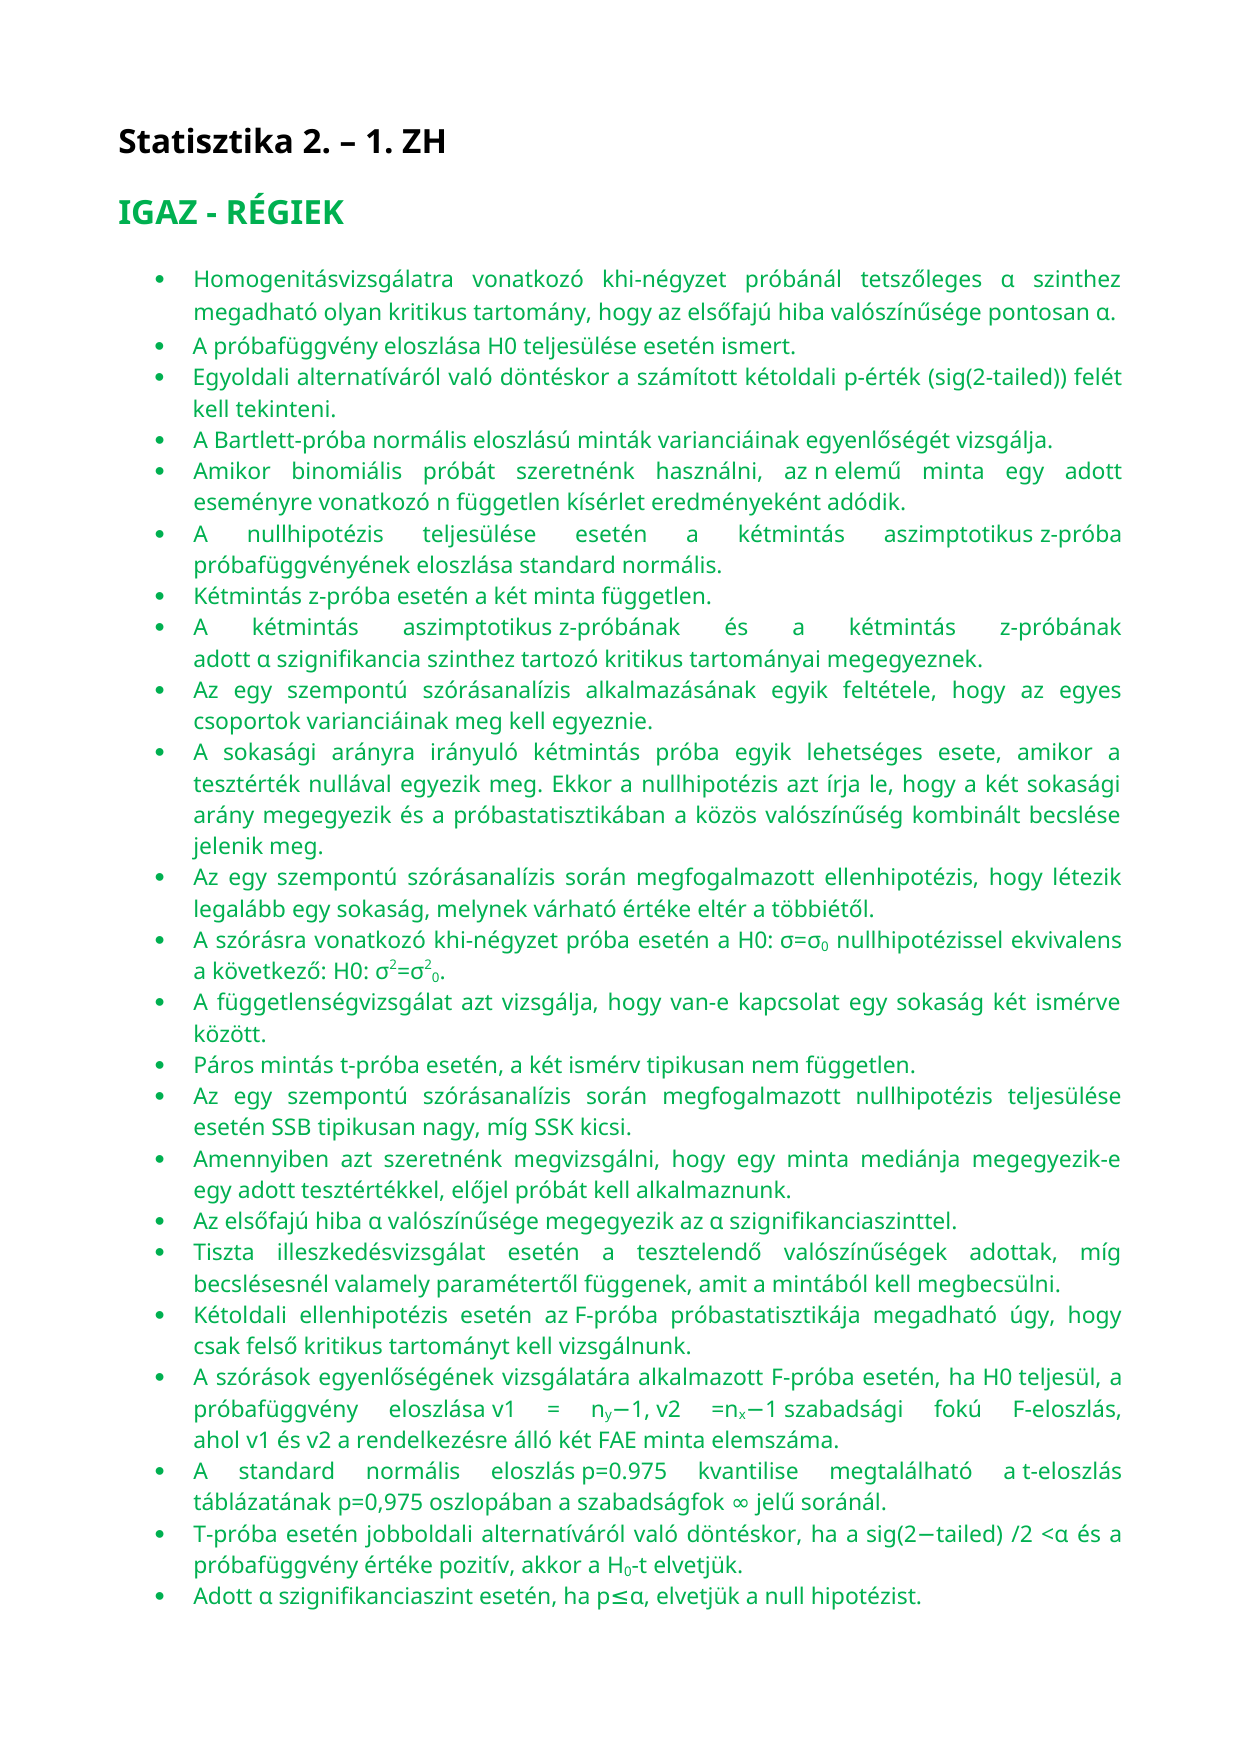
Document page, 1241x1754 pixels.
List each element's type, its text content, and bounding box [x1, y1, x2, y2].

list Az elsőfajú hiba α valószínűsége megegyezik az α szignifikanciaszinttel. [156, 1205, 1122, 1236]
list Kétmintás z-próba esetén a két minta független. [156, 580, 1122, 611]
list Az egy szempontú szórásanalízis során megfogalmazott ellenhipotézis, hogy létezik legalább egy sokaság, melynek várható értéke eltér a többiétől. [156, 861, 1122, 924]
text Statisztika 2. – 1. ZH [118, 118, 1122, 163]
list Tiszta illeszkedésvizsgálat esetén a tesztelendő valószínűségek adottak, míg becslésesnél valamely paramétertől függenek, amit a mintából kell megbecsülni. [156, 1236, 1122, 1299]
list A standard normális eloszlás p=0.975 kvantilise megtalálható a t-eloszlás táblázatának p=0,975 oszlopában a szabadságfok ∞ jelű soránál. [156, 1455, 1122, 1517]
list Homogenitásvizsgálatra vonatkozó khi-négyzet próbánál tetszőleges α szinthez megadható olyan kritikus tartomány, hogy az elsőfajú hiba valószínűsége pontosan α. [156, 262, 1122, 327]
list Az egy szempontú szórásanalízis során megfogalmazott nullhipotézis teljesülése esetén SSB tipikusan nagy, míg SSK kicsi. [156, 1080, 1122, 1142]
list Adott α szignifikanciaszint esetén, ha p≤α, elvetjük a null hipotézist. [156, 1580, 1122, 1611]
list A nullhipotézis teljesülése esetén a kétmintás aszimptotikus z-próba próbafüggvényének eloszlása standard normális. [156, 517, 1122, 580]
list Az egy szempontú szórásanalízis alkalmazásának egyik feltétele, hogy az egyes csoportok varianciáinak meg kell egyeznie. [156, 674, 1122, 736]
list A Bartlett-próba normális eloszlású minták varianciáinak egyenlőségét vizsgálja. [156, 424, 1122, 455]
list Páros mintás t-próba esetén, a két ismérv tipikusan nem független. [156, 1049, 1122, 1080]
list A szórásra vonatkozó khi-négyzet próba esetén a H0: σ=σ0 nullhipotézissel ekvivalens a következő: H0: σ2=σ20. [156, 924, 1122, 986]
text IGAZ - RÉGIEK [118, 188, 1122, 234]
list A sokasági arányra irányuló kétmintás próba egyik lehetséges esete, amikor a tesztérték nullával egyezik meg. Ekkor a nullhipotézis azt írja le, hogy a két sokasági arány megegyezik és a próbastatisztikában a közös valószínűség kombinált becslése jelenik meg. [156, 736, 1122, 861]
list A függetlenségvizsgálat azt vizsgálja, hogy van-e kapcsolat egy sokaság két ismérve között. [156, 986, 1122, 1049]
list A próbafüggvény eloszlása H0 teljesülése esetén ismert. [155, 330, 1122, 361]
list Amennyiben azt szeretnénk megvizsgálni, hogy egy minta mediánja megegyezik-e egy adott tesztértékkel, előjel próbát kell alkalmaznunk. [156, 1142, 1122, 1205]
list Amikor binomiális próbát szeretnénk használni, az n elemű minta egy adott eseményre vonatkozó n független kísérlet eredményeként adódik. [156, 455, 1122, 517]
list A kétmintás aszimptotikus z-próbának és a kétmintás z-próbának adott α szignifikancia szinthez tartozó kritikus tartományai megegyeznek. [156, 611, 1122, 674]
list A szórások egyenlőségének vizsgálatára alkalmazott F-próba esetén, ha H0 teljesül, a próbafüggvény eloszlása v1 = ny−1, v2 =nx−1 szabadsági fokú F-eloszlás, ahol v1 és v2 a rendelkezésre álló két FAE minta elemszáma. [156, 1361, 1122, 1455]
list T-próba esetén jobboldali alternatíváról való döntéskor, ha a sig(2−tailed) /2 <α és a próbafüggvény értéke pozitív, akkor a H0-t elvetjük. [156, 1517, 1122, 1580]
list Egyoldali alternatíváról való döntéskor a számított kétoldali p-érték (sig(2-tailed)) felét kell tekinteni. [155, 361, 1122, 424]
list Kétoldali ellenhipotézis esetén az F-próba próbastatisztikája megadható úgy, hogy csak felső kritikus tartományt kell vizsgálnunk. [156, 1299, 1122, 1361]
